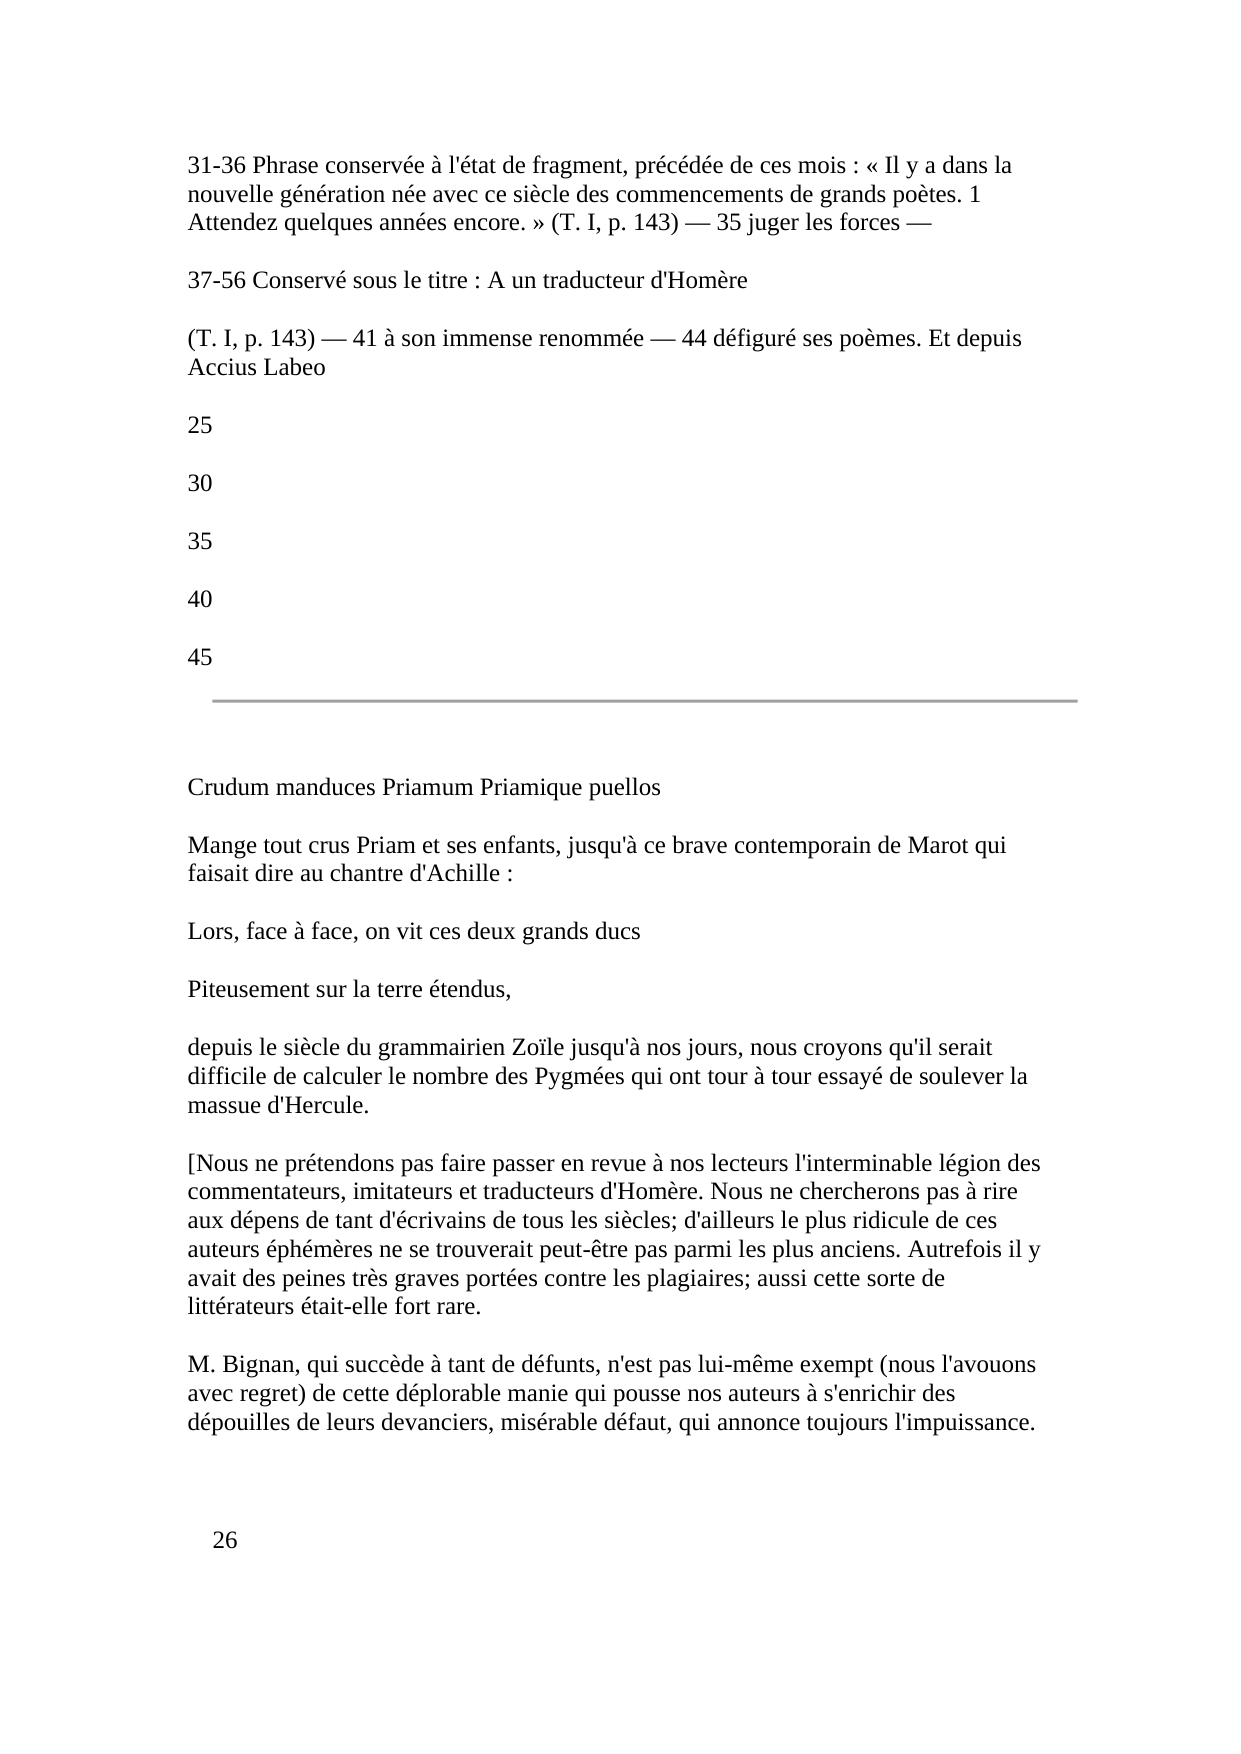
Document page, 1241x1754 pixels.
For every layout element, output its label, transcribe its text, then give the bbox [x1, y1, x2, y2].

text 45 [187, 642, 1053, 670]
text 35 [187, 526, 1053, 554]
text Crudum manduces Priamum Priamique puellos [187, 772, 1053, 801]
text Mange tout crus Priam et ses enfants, jusqu'à ce brave contemporain de Marot qui faisait dire au chantre d'Achille : [187, 830, 1053, 887]
text 30 [187, 468, 1053, 497]
text Piteusement sur la terre étendus, [187, 974, 1053, 1003]
text (T. I, p. 143) — 41 à son immense renommée — 44 défiguré ses poèmes. Et depuis Accius Labeo [187, 323, 1053, 381]
text depuis le siècle du grammairien Zoïle jusqu'à nos jours, nous croyons qu'il serait difficile de calculer le nombre des Pygmées qui ont tour à tour essayé de soulever la massue d'Hercule. [187, 1032, 1053, 1118]
text [Nous ne prétendons pas faire passer en revue à nos lecteurs l'interminable légion des commentateurs, imitateurs et traducteurs d'Homère. Nous ne chercherons pas à rire aux dépens de tant d'écrivains de tous les siècles; d'ailleurs le plus ridicule de ces auteurs éphémères ne se trouverait peut-être pas parmi les plus anciens. Autrefois il y avait des peines très graves portées contre les plagiaires; aussi cette sorte de littérateurs était-elle fort rare. [187, 1148, 1053, 1320]
text 40 [187, 584, 1053, 612]
text 25 [187, 410, 1053, 439]
text 31-36 Phrase conservée à l'état de fragment, précédée de ces mois : « Il y a dans la nouvelle génération née avec ce siècle des commencements de grands poètes. 1 Attendez quelques années encore. » (T. I, p. 143) — 35 juger les forces — [187, 150, 1053, 236]
text 37-56 Conservé sous le titre : A un traducteur d'Homère [187, 265, 1053, 294]
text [187, 1349, 1053, 1436]
text Lors, face à face, on vit ces deux grands ducs [187, 916, 1053, 945]
